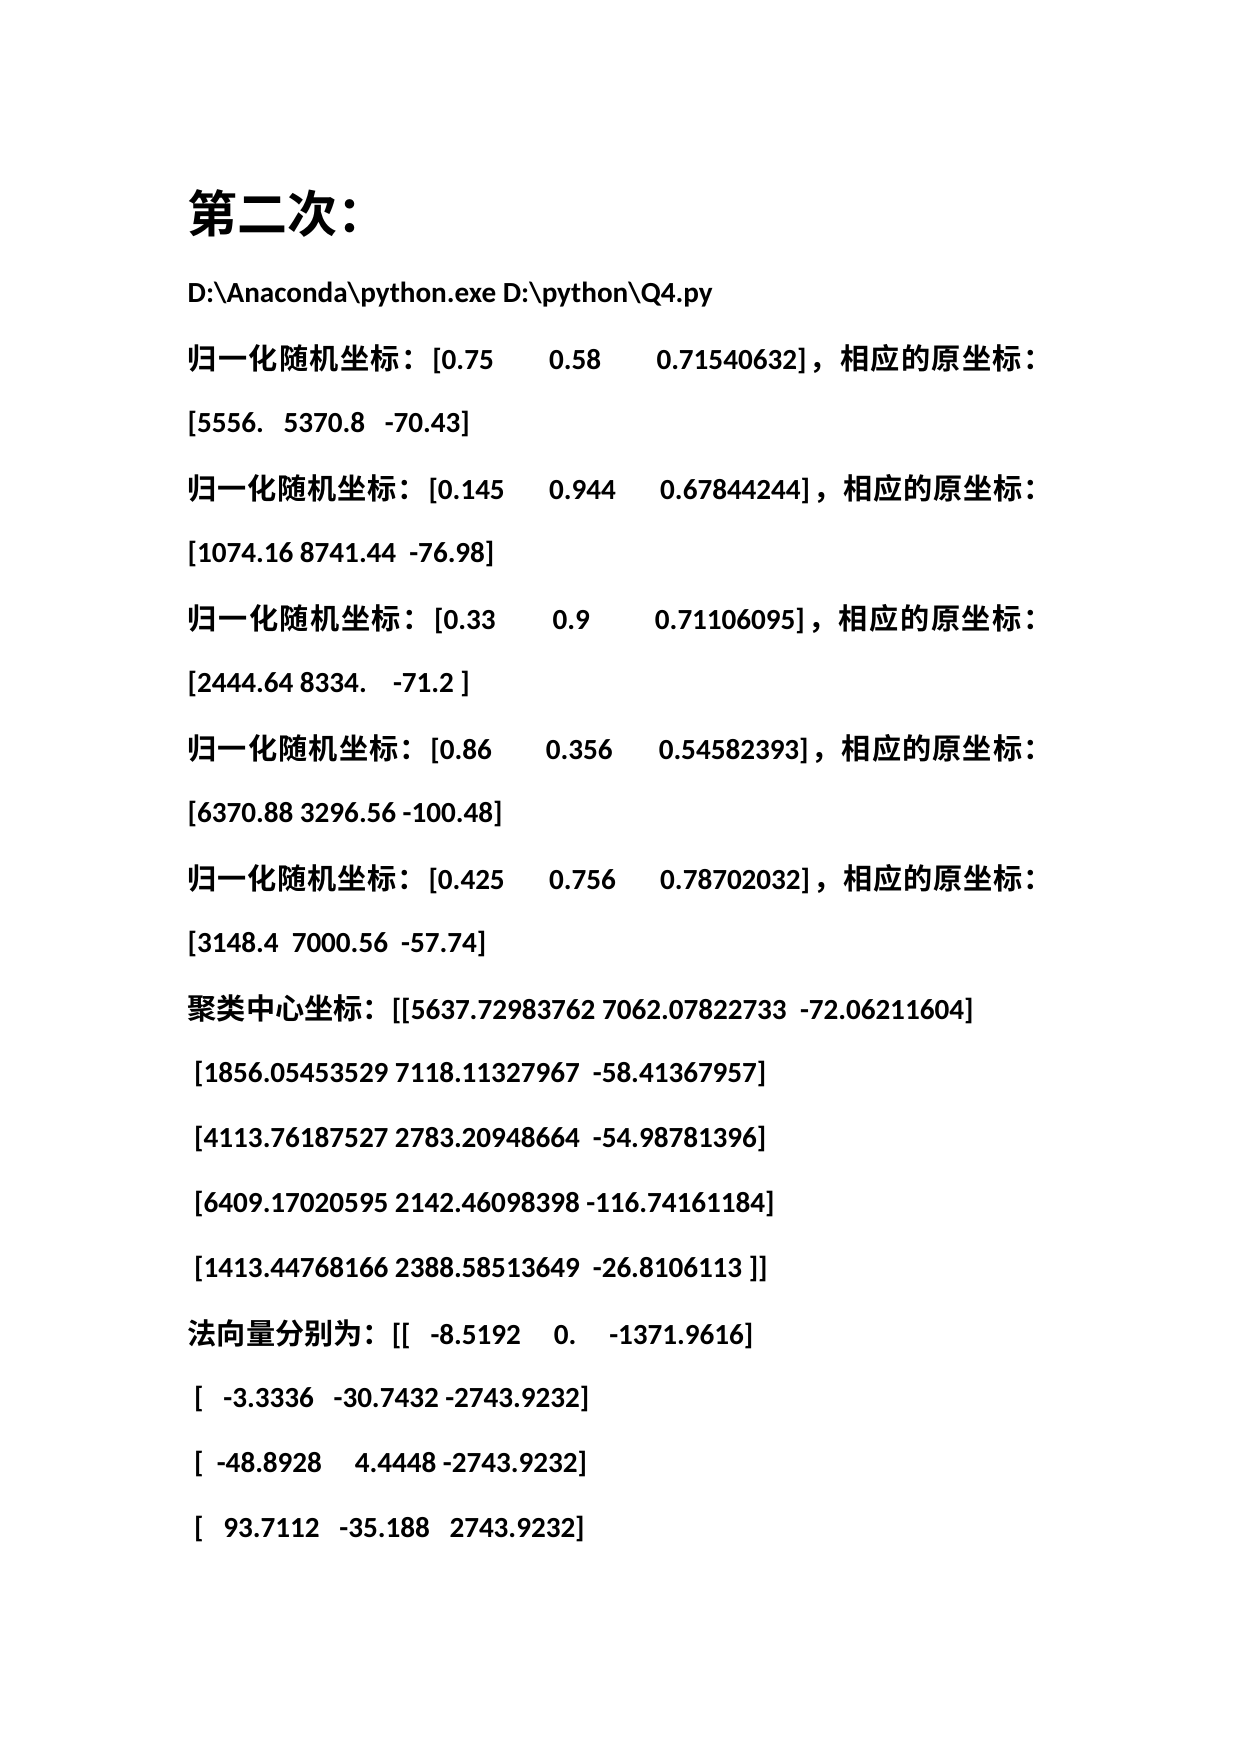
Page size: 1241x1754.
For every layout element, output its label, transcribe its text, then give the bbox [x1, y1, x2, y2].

text 法向量分别为：[[ -8.5192 0. -1371.9616] [187, 1299, 1053, 1364]
text [1413.44768166 2388.58513649 -26.8106113 ]] [187, 1234, 1053, 1299]
text [1856.05453529 7118.11327967 -58.41367957] [187, 1039, 1053, 1104]
text 第二次： [187, 162, 1053, 259]
text 归一化随机坐标：[0.145 0.944 0.67844244]，相应的原坐标：[1074.16 8741.44 -76.98] [187, 454, 1053, 584]
text [ -3.3336 -30.7432 -2743.9232] [187, 1364, 1053, 1429]
text 聚类中心坐标：[[5637.72983762 7062.07822733 -72.06211604] [187, 974, 1053, 1039]
text 归一化随机坐标：[0.425 0.756 0.78702032]，相应的原坐标：[3148.4 7000.56 -57.74] [187, 844, 1053, 974]
text 归一化随机坐标：[0.86 0.356 0.54582393]，相应的原坐标：[6370.88 3296.56 -100.48] [187, 714, 1053, 844]
text [4113.76187527 2783.20948664 -54.98781396] [187, 1104, 1053, 1169]
text D:\Anaconda\python.exe D:\python\Q4.py [187, 259, 1053, 324]
text 归一化随机坐标：[0.33 0.9 0.71106095]，相应的原坐标：[2444.64 8334. -71.2 ] [187, 584, 1053, 714]
text [6409.17020595 2142.46098398 -116.74161184] [187, 1169, 1053, 1234]
text [ 93.7112 -35.188 2743.9232] [187, 1494, 1053, 1559]
text [ -48.8928 4.4448 -2743.9232] [187, 1429, 1053, 1494]
text 归一化随机坐标：[0.75 0.58 0.71540632]，相应的原坐标：[5556. 5370.8 -70.43] [187, 324, 1053, 454]
